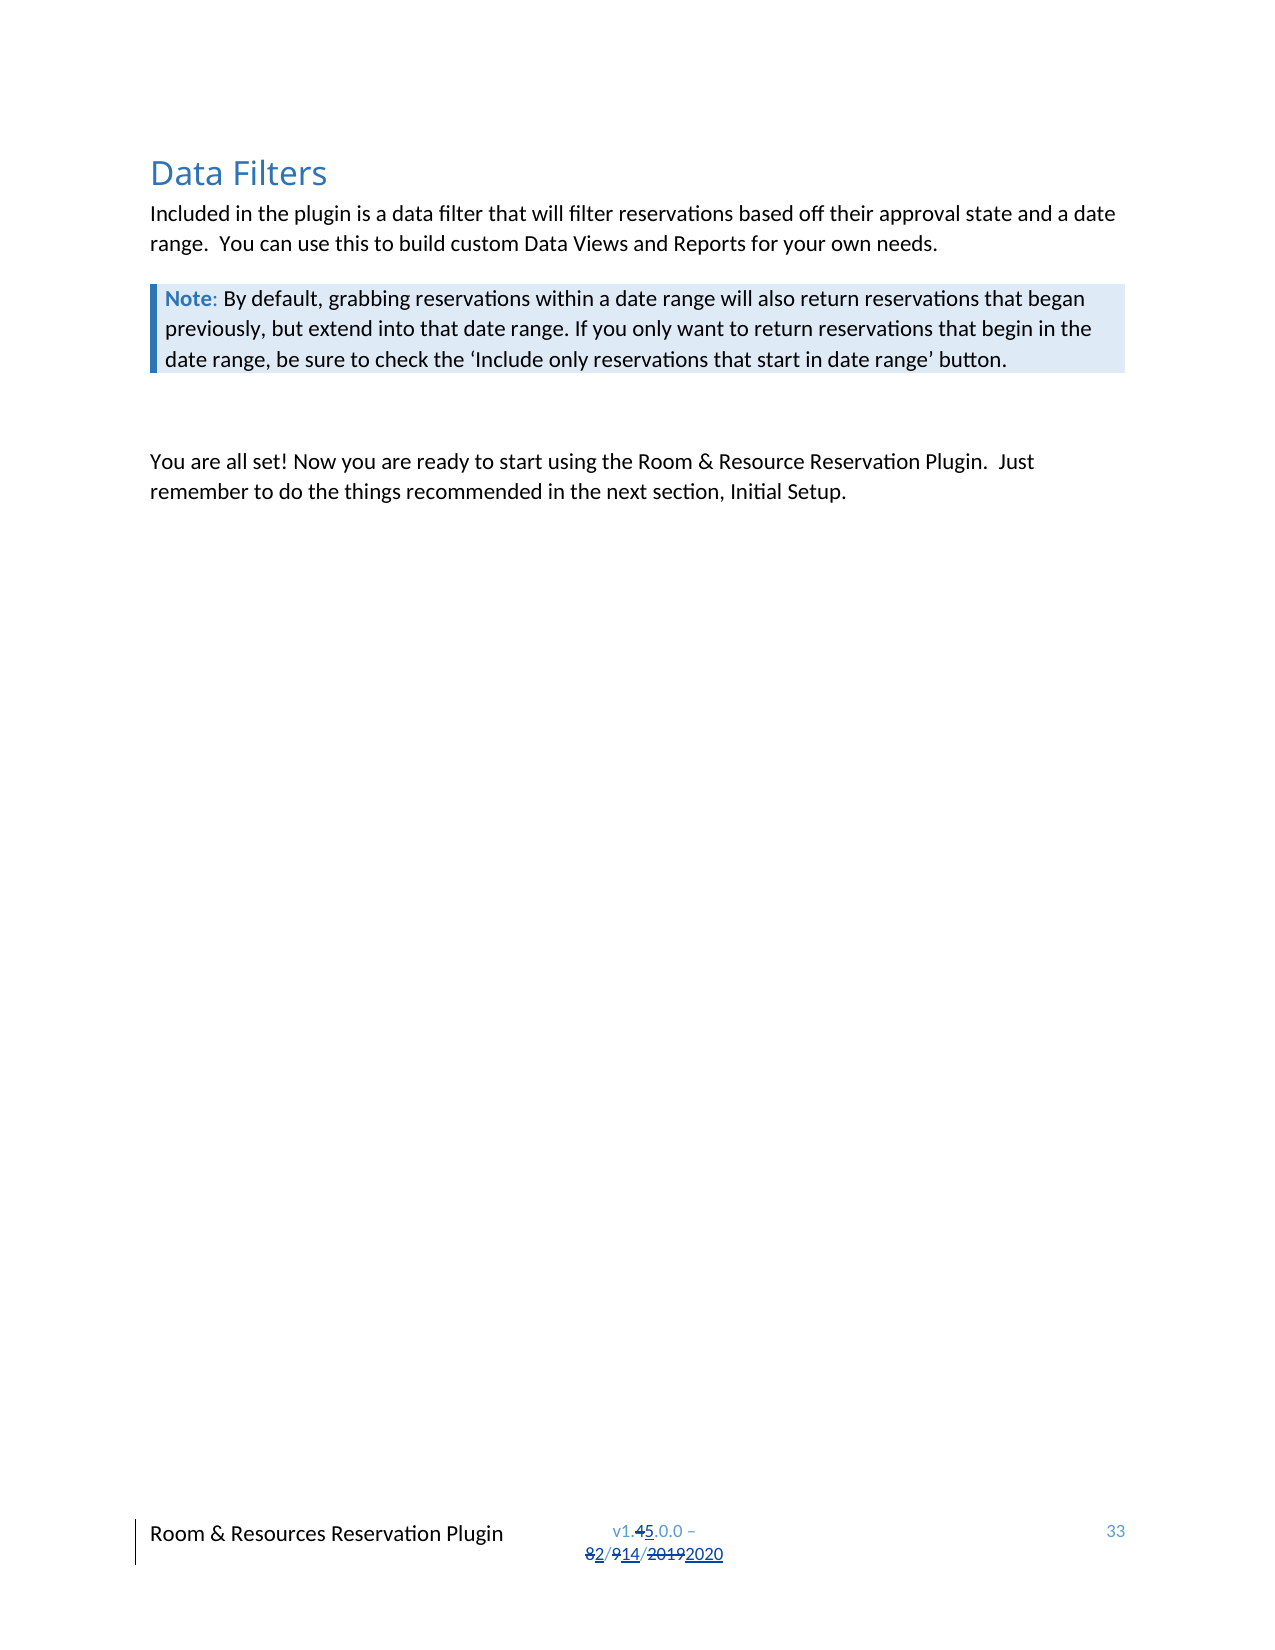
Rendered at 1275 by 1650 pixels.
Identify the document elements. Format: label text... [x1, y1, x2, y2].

text You are all set! Now you are ready to start using the Room & Resource Reservation Plugin. Just remember to do the things recommended in the next section, Initial Setup. [150, 447, 1125, 505]
text Note: By default, grabbing reservations within a date range will also return reservations that began previously, but extend into that date range. If you only want to return reservations that begin in the date range, be sure to check the ‘Include only reservations that start in date range’ button. [157, 284, 1125, 373]
text Included in the plugin is a data filter that will filter reservations based off their approval state and a date range. You can use this to build custom Data Views and Reports for your own needs. [150, 199, 1125, 257]
subtitle Data Filters [150, 150, 1125, 195]
